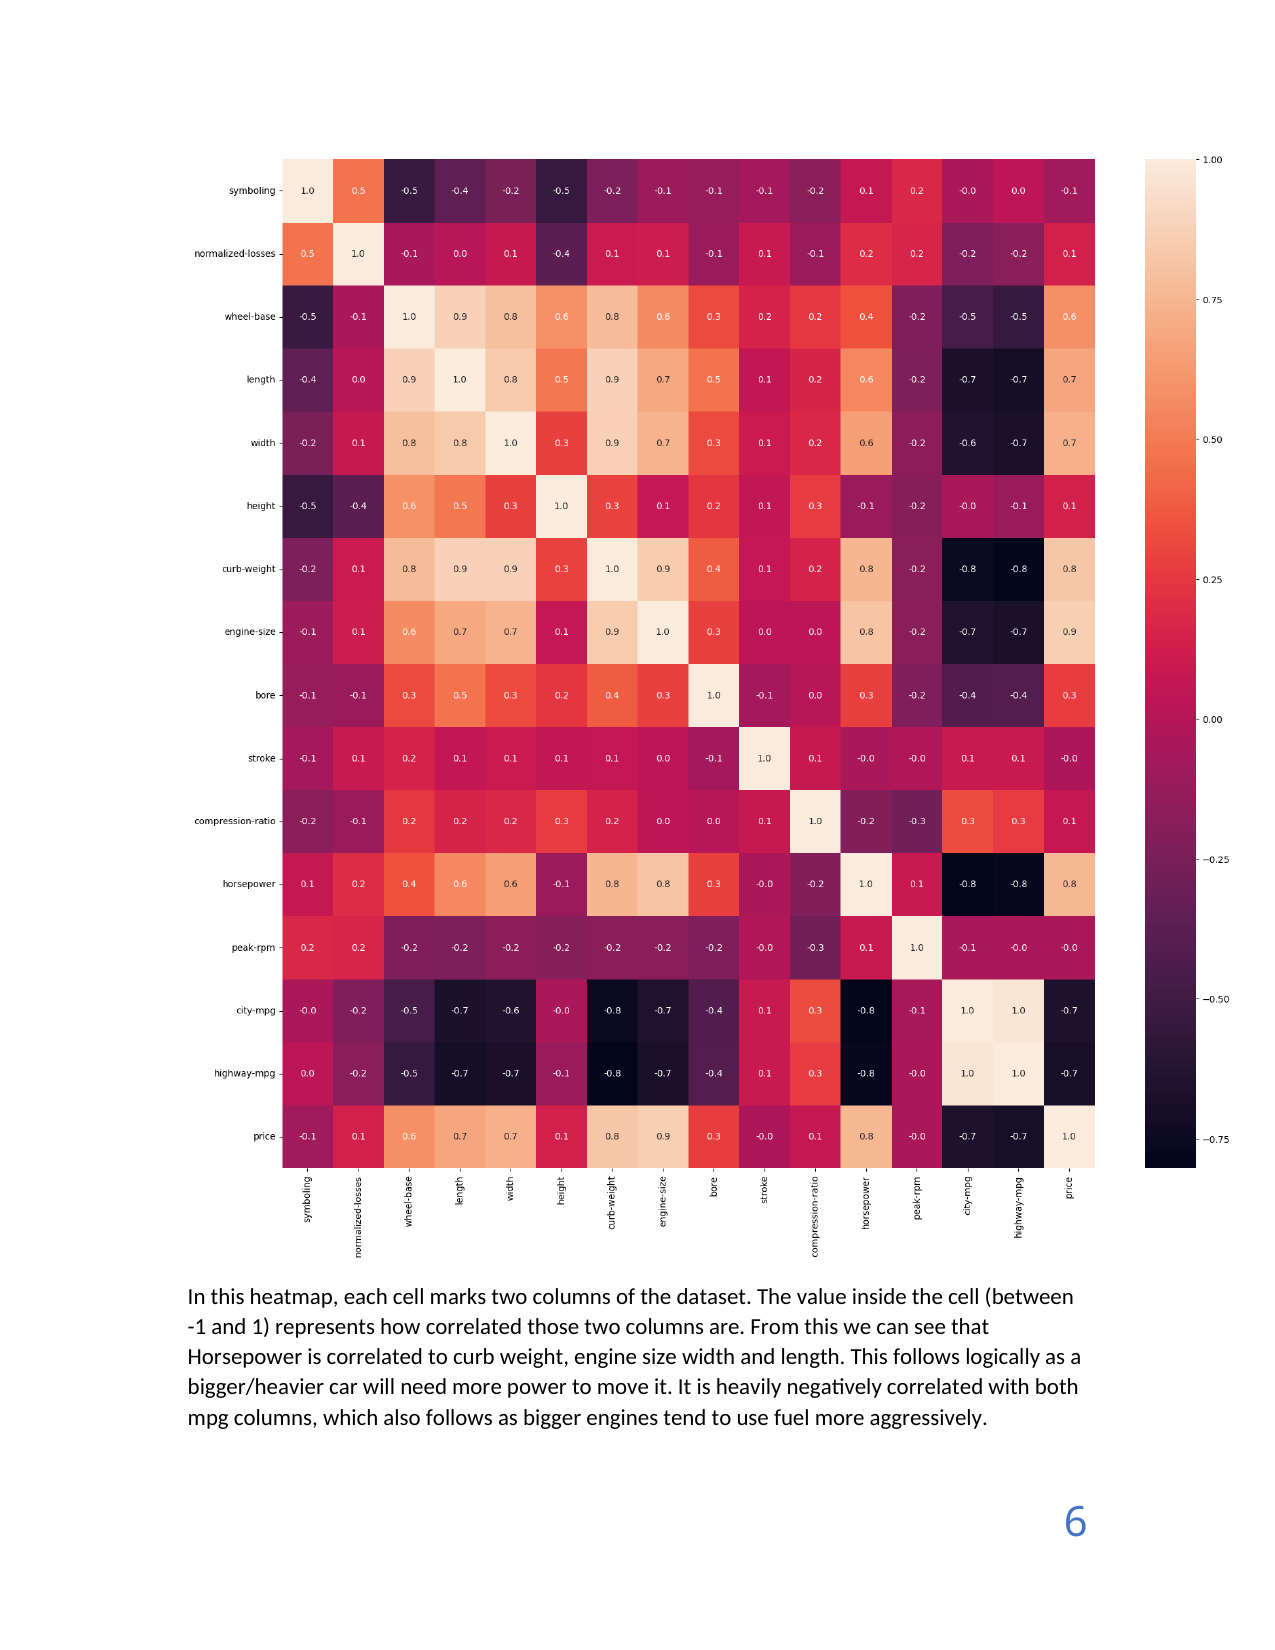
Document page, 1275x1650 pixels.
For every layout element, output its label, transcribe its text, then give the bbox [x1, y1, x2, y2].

picture [187, 150, 1236, 1263]
text In this heatmap, each cell marks two columns of the dataset. The value inside the cell (between -1 and 1) represents how correlated those two columns are. From this we can see that Horsepower is correlated to curb weight, engine size width and length. This follows logically as a bigger/heavier car will need more power to move it. It is heavily negatively correlated with both mpg columns, which also follows as bigger engines tend to use fuel more aggressively. [187, 1282, 1087, 1431]
